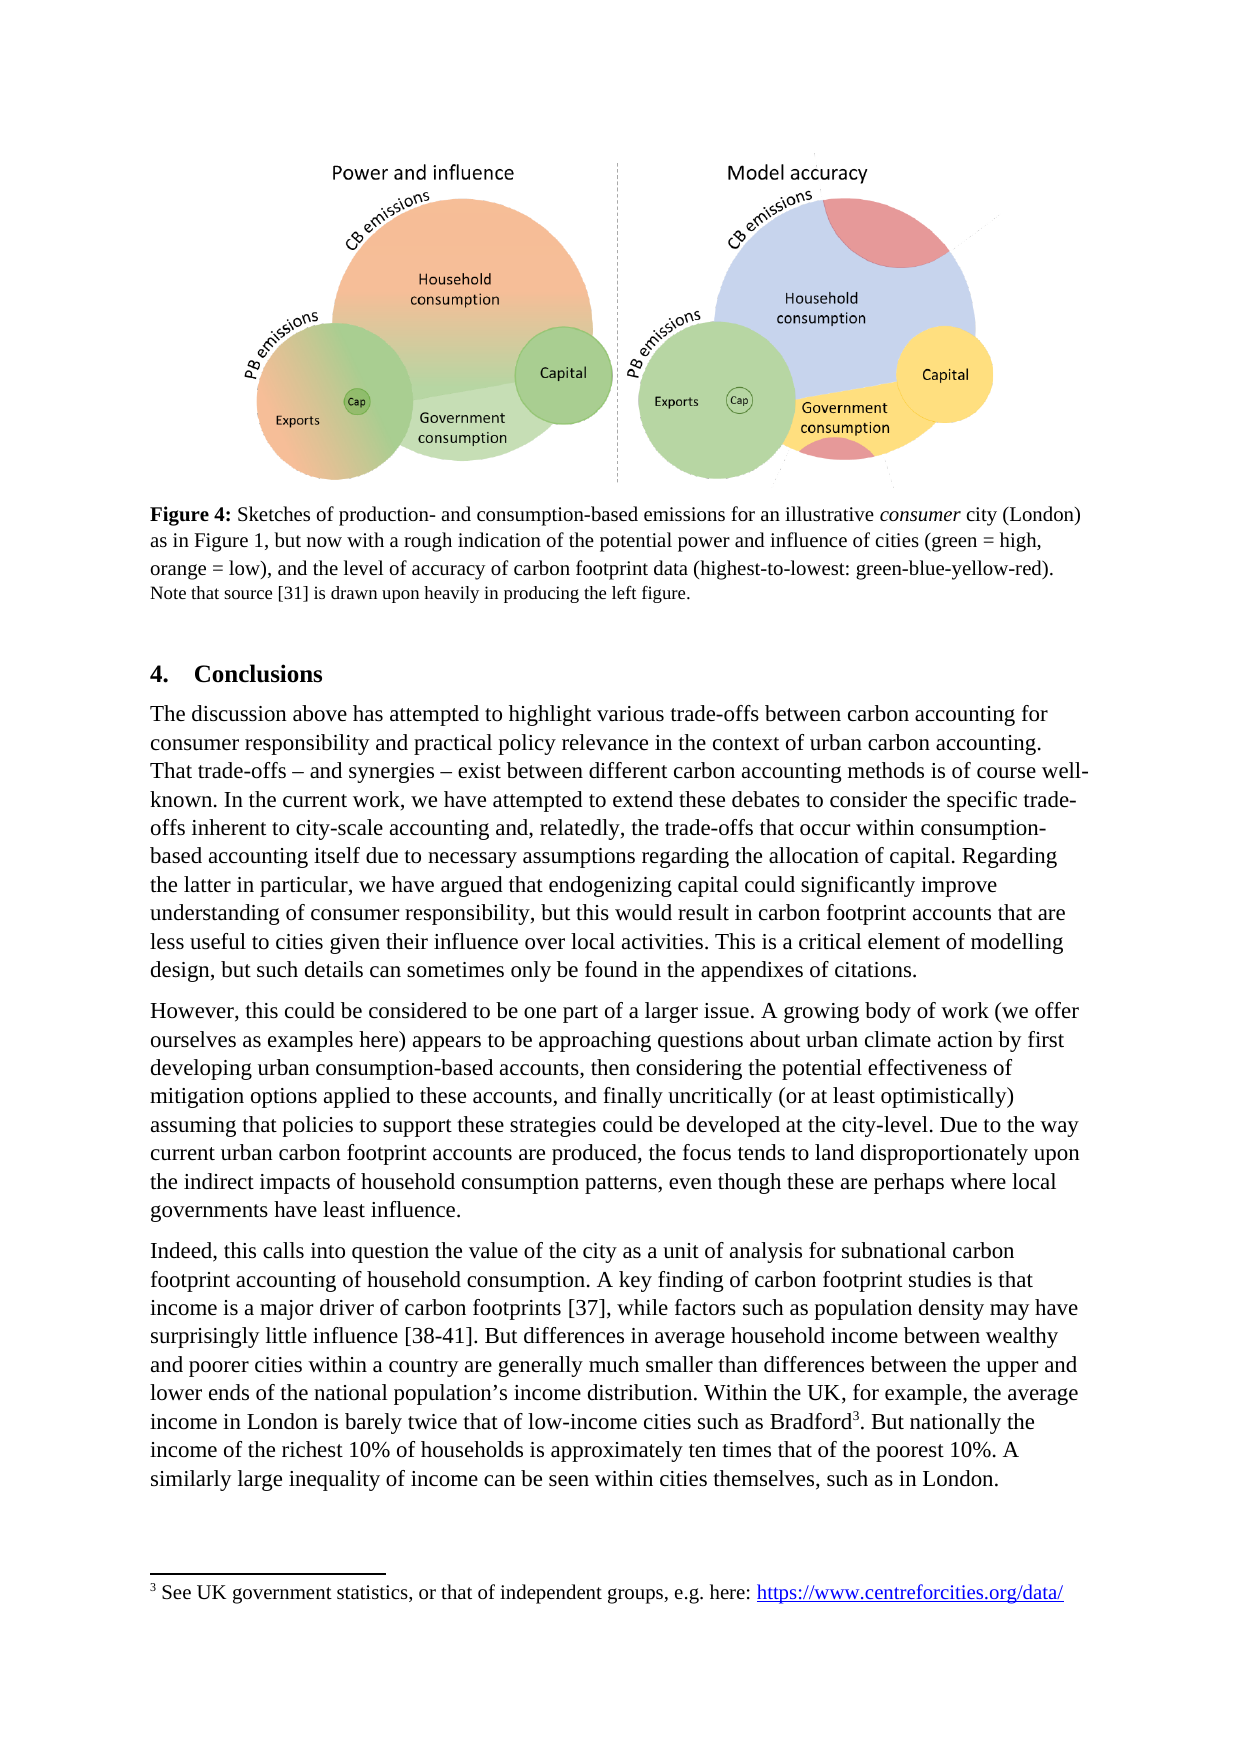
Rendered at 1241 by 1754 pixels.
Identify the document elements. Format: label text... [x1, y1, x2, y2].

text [150, 1237, 1090, 1491]
text The discussion above has attempted to highlight various trade-offs between carbon accounting for consumer responsibility and practical policy relevance in the context of urban carbon accounting. That trade-offs – and synergies – exist between different carbon accounting methods is of course well-known. In the current work, we have attempted to extend these debates to consider the specific trade-offs inherent to city-scale accounting and, relatedly, the trade-offs that occur within consumption-based accounting itself due to necessary assumptions regarding the allocation of capital. Regarding the latter in particular, we have argued that endogenizing capital could significantly improve understanding of consumer responsibility, but this would result in carbon footprint accounts that are less useful to cities given their influence over local activities. This is a critical element of modelling design, but such details can sometimes only be found in the appendixes of citations. [150, 700, 1090, 983]
picture [239, 150, 1001, 488]
text 4. Conclusions [150, 659, 1090, 688]
text Figure 4: Sketches of production- and consumption-based emissions for an illustrative consumer city (London) as in Figure 1, but now with a rough indication of the potential power and influence of cities (green = high, orange = low), and the level of accuracy of carbon footprint data (highest-to-lowest: green-blue-yellow-red). Note that source [31] is drawn upon heavily in producing the left figure. [150, 502, 1090, 604]
text However, this could be considered to be one part of a larger issue. A growing body of work (we offer ourselves as examples here) appears to be approaching questions about urban climate action by first developing urban consumption-based accounts, then considering the potential effectiveness of mitigation options applied to these accounts, and finally uncritically (or at least optimistically) assuming that policies to support these strategies could be developed at the city-level. Due to the way current urban carbon footprint accounts are produced, the focus tends to land disproportionately upon the indirect impacts of household consumption patterns, even though these are perhaps where local governments have least influence. [150, 997, 1090, 1223]
